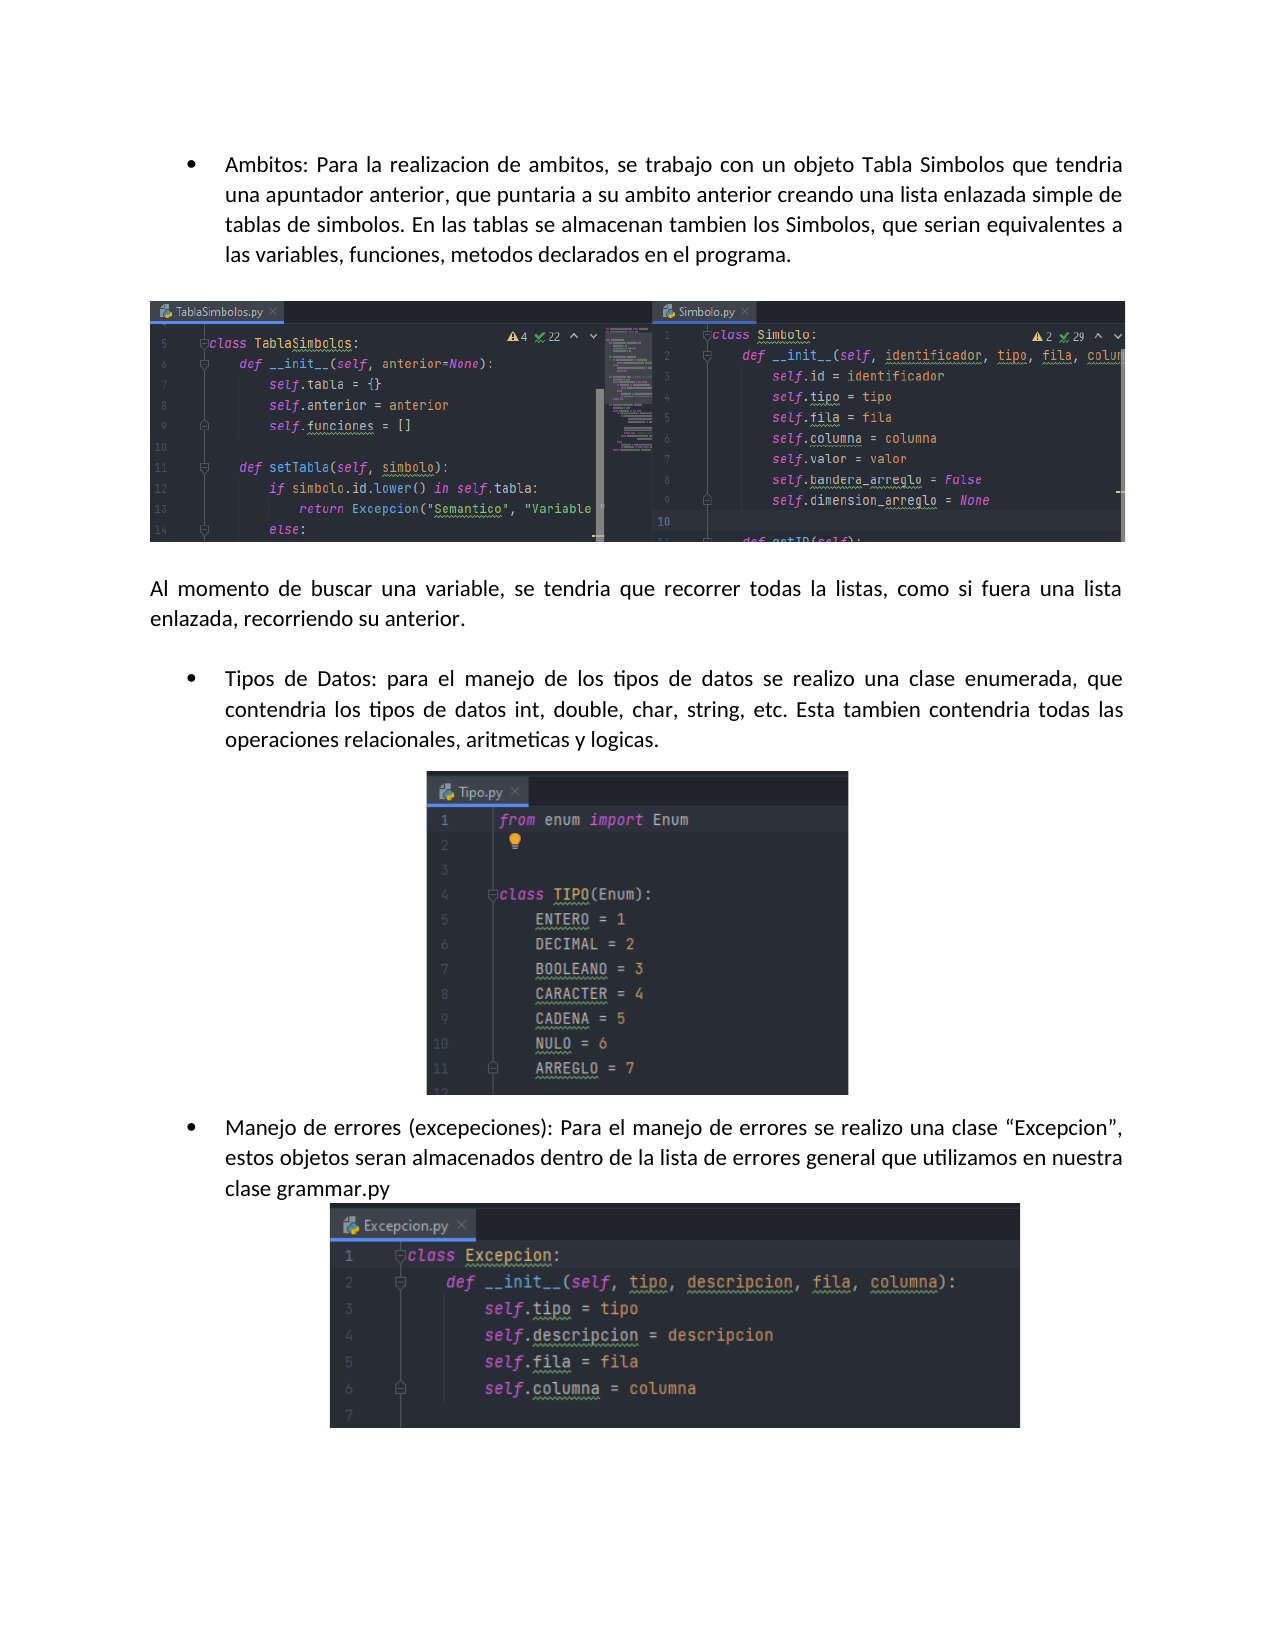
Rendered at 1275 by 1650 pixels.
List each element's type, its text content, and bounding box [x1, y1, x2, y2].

list Tipos de Datos: para el manejo de los tipos de datos se realizo una clase enumerada, que contendria los tipos de datos int, double, char, string, etc. Esta tambien contendria todas las operaciones relacionales, aritmeticas y logicas. [187, 664, 1125, 753]
picture [426, 771, 849, 1095]
picture [150, 301, 1125, 542]
list Manejo de errores (excepeciones): Para el manejo de errores se realizo una clase “Excepcion”, estos objetos seran almacenados dentro de la lista de errores general que utilizamos en nuestra clase grammar.py [187, 1113, 1125, 1202]
list Al momento de buscar una variable, se tendria que recorrer todas la listas, como si fuera una lista enlazada, recorriendo su anterior. [150, 574, 1125, 632]
picture [329, 1203, 1021, 1428]
list Ambitos: Para la realizacion de ambitos, se trabajo con un objeto Tabla Simbolos que tendria una apuntador anterior, que puntaria a su ambito anterior creando una lista enlazada simple de tablas de simbolos. En las tablas se almacenan tambien los Simbolos, que serian equivalentes a las variables, funciones, metodos declarados en el programa. [187, 150, 1125, 269]
